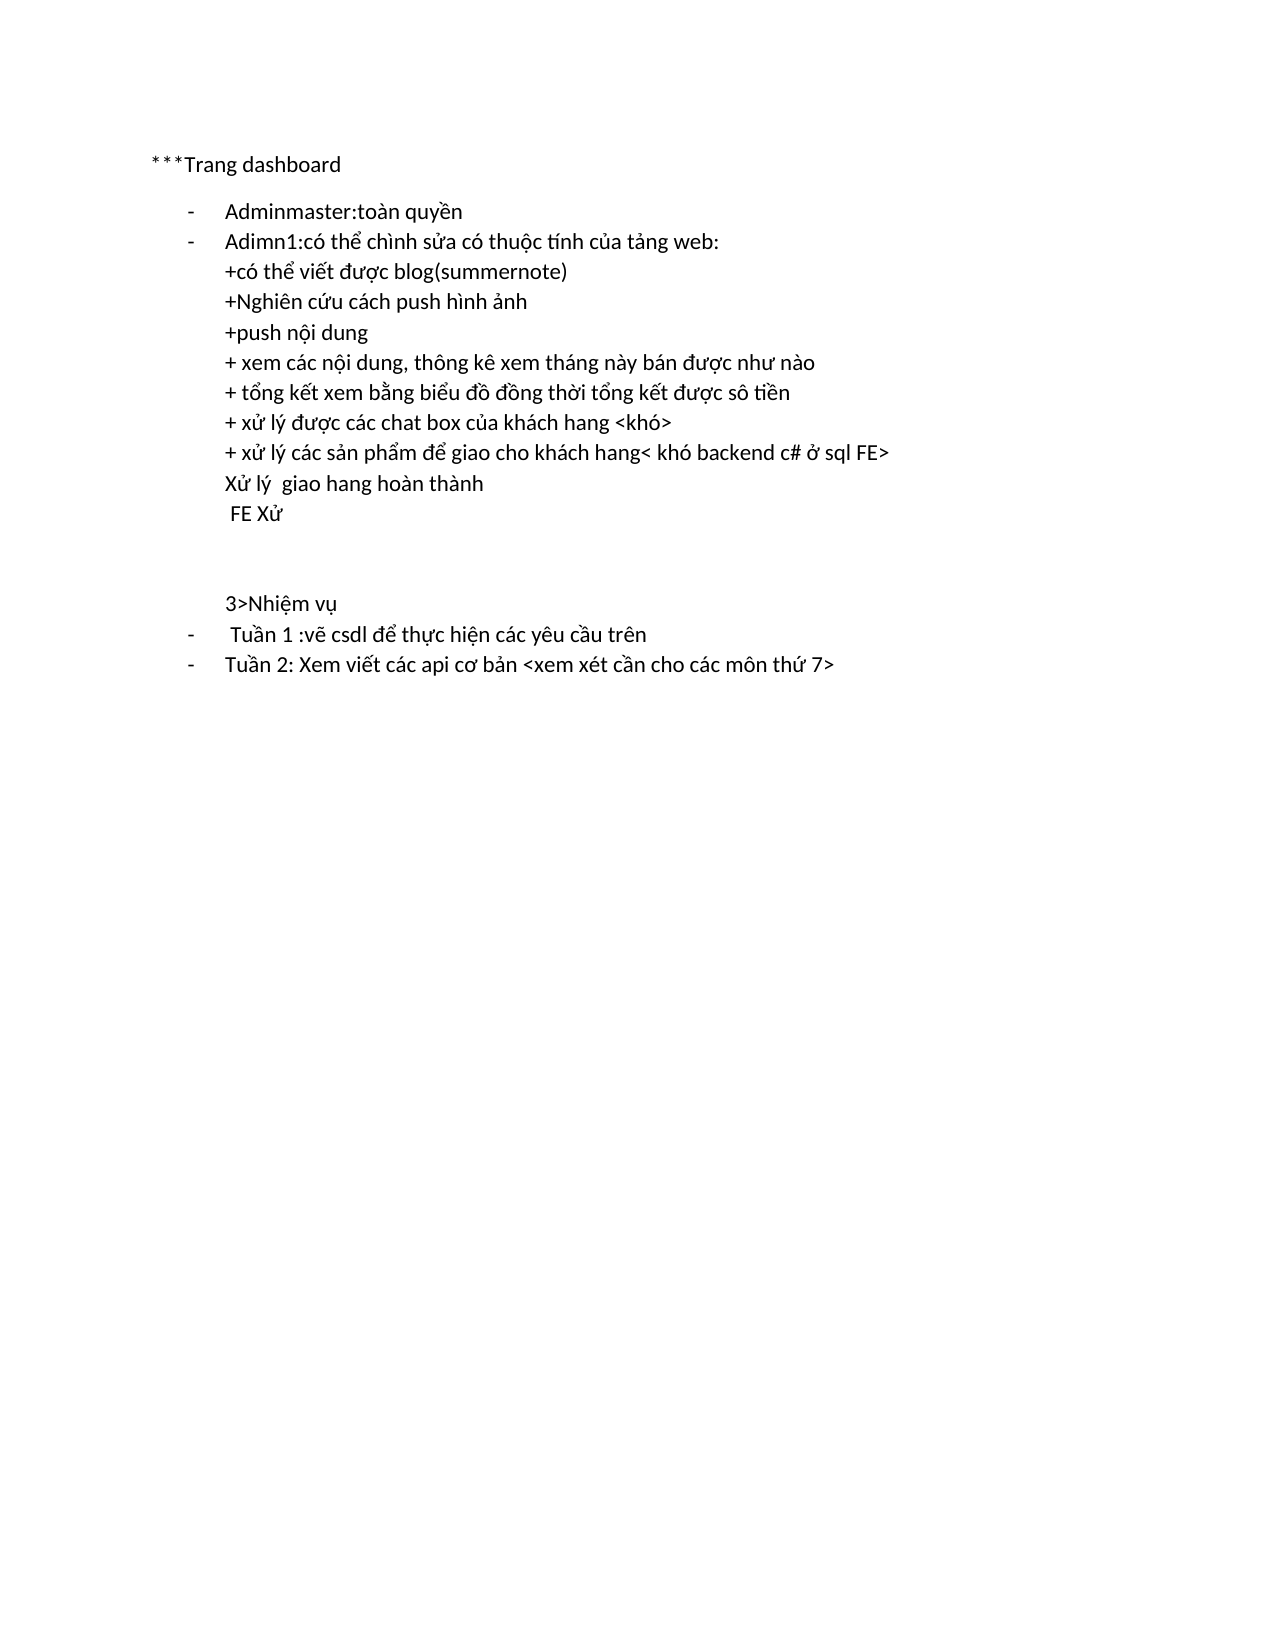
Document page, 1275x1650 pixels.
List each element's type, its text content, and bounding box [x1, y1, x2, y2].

list + tổng kết xem bằng biểu đồ đồng thời tổng kết được sô tiền [225, 378, 1125, 406]
list Tuần 2: Xem viết các api cơ bản <xem xét cần cho các môn thứ 7> [187, 650, 1125, 678]
list Adminmaster:toàn quyền [187, 197, 1125, 225]
list + xử lý các sản phẩm để giao cho khách hang< khó backend c# ở sql FE> [225, 438, 1125, 467]
list Xử lý giao hang hoàn thành [225, 469, 1125, 497]
list +Nghiên cứu cách push hình ảnh [225, 287, 1125, 316]
list Adimn1:có thể chình sửa có thuộc tính của tảng web: [187, 227, 1125, 255]
list FE Xử [225, 499, 1125, 527]
list +push nội dung [225, 318, 1125, 346]
list + xử lý được các chat box của khách hang <khó> [225, 408, 1125, 436]
list Tuần 1 :vẽ csdl để thực hiện các yêu cầu trên [187, 620, 1125, 648]
list + xem các nội dung, thông kê xem tháng này bán được như nào [225, 348, 1125, 376]
list 3>Nhiệm vụ [225, 589, 1125, 618]
text ***Trang dashboard [150, 150, 1125, 178]
list +có thể viết được blog(summernote) [225, 257, 1125, 285]
